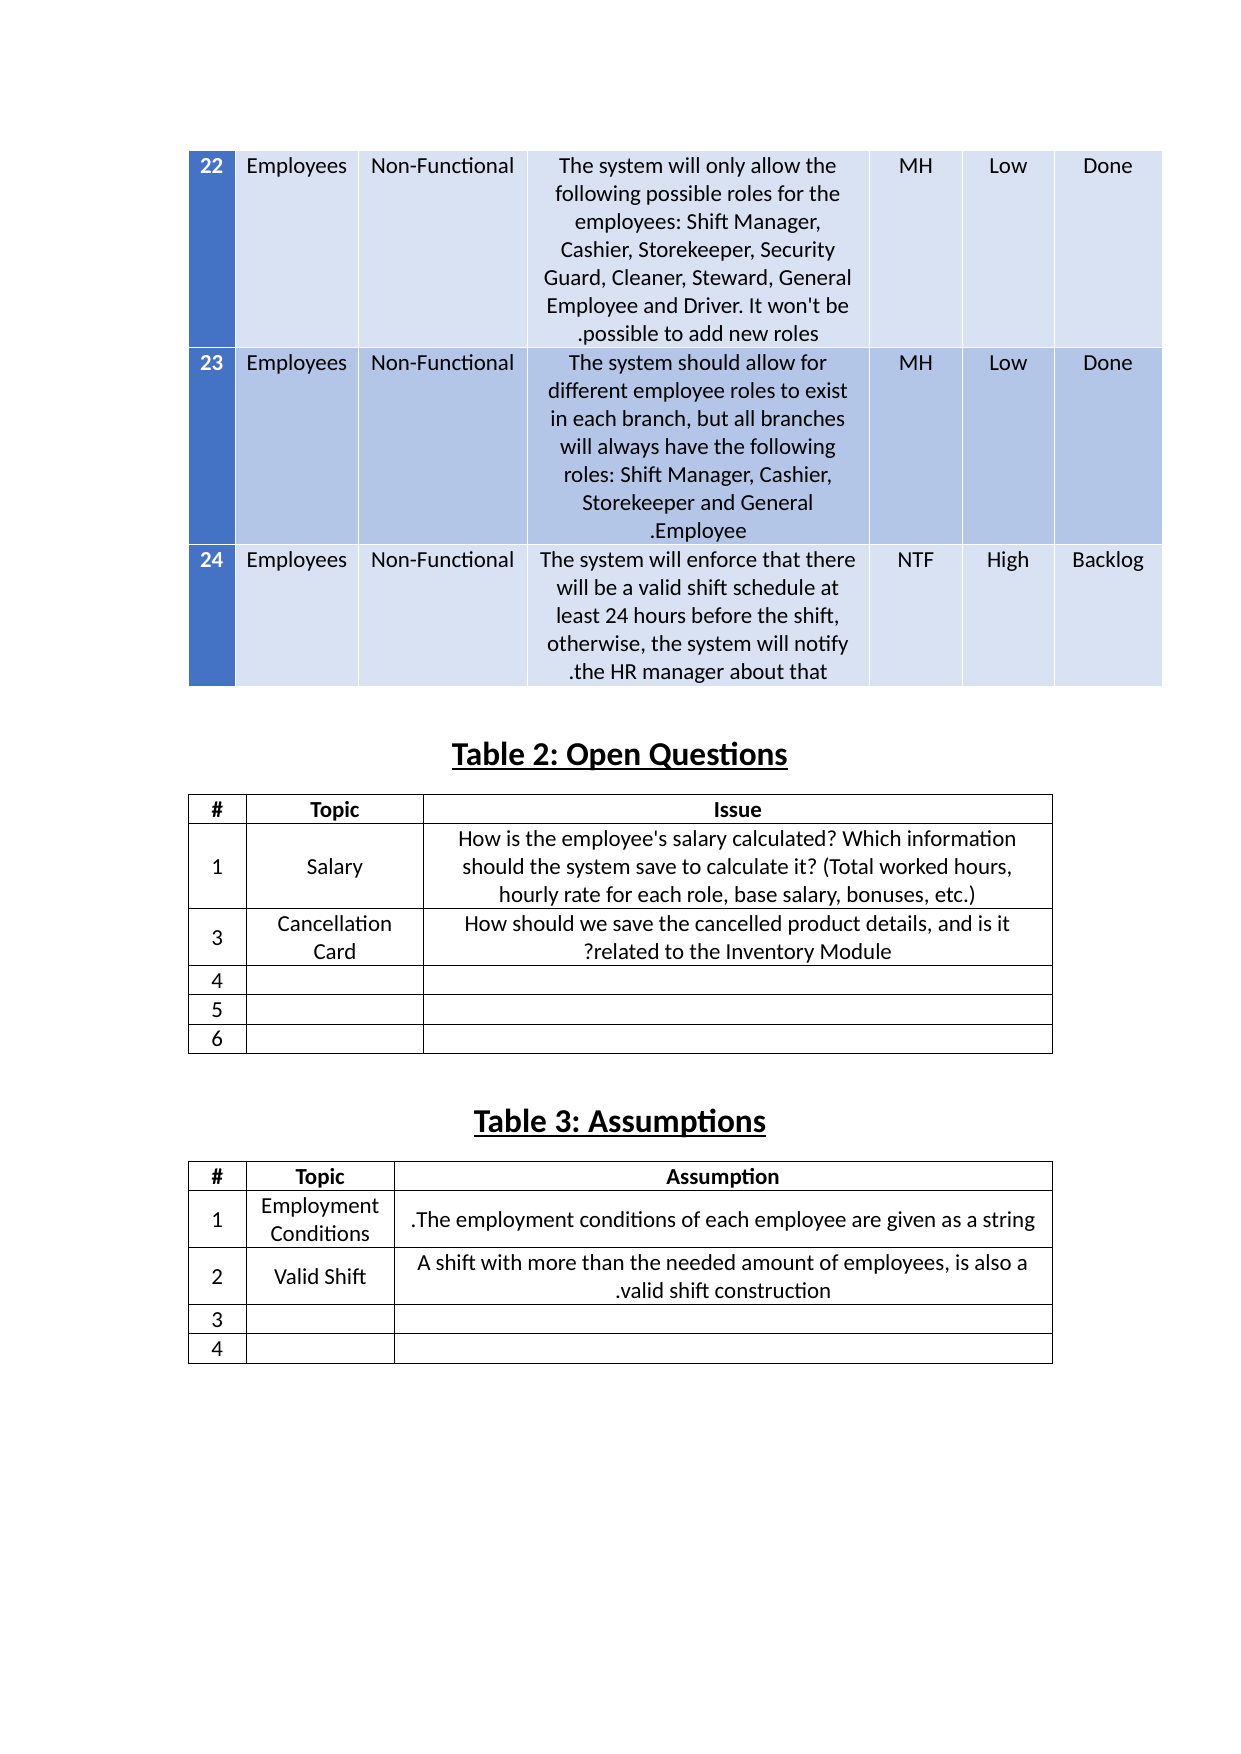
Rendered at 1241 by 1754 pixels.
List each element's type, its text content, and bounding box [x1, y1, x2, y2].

table_cell 24 [189, 545, 235, 686]
table_cell 4 [189, 1334, 246, 1362]
table_cell How should we save the cancelled product details, and is it related to the Inventory Module? [424, 909, 1052, 965]
table_cell 23 [189, 348, 235, 544]
table_cell Backlog [1055, 545, 1162, 686]
table_cell [247, 995, 423, 1023]
table_cell Salary [247, 824, 423, 908]
table_cell [247, 966, 423, 994]
table_cell [395, 1305, 1052, 1333]
table_cell 2 [189, 1248, 246, 1304]
table_cell NTF [870, 545, 962, 686]
table_cell Non-Functional [359, 545, 527, 686]
table_cell MH [870, 348, 962, 544]
table_cell The employment conditions of each employee are given as a string. [395, 1191, 1052, 1247]
table_cell 3 [189, 909, 246, 965]
table_cell Employees [236, 545, 358, 686]
table_cell Cancellation Card [247, 909, 423, 965]
table_cell [395, 1334, 1052, 1362]
table_cell Low [963, 348, 1054, 544]
table_cell [424, 1025, 1052, 1052]
table_cell A shift with more than the needed amount of employees, is also a valid shift construction. [395, 1248, 1052, 1304]
table_cell The system will only allow the following possible roles for the employees: Shift Manager, Cashier, Storekeeper, Security Guard, Cleaner, Steward, General Employee and Driver. It won't be possible to add new roles. [528, 151, 869, 347]
table_cell 1 [189, 824, 246, 908]
text Table 3: Assumptions [187, 1100, 1053, 1141]
table_cell [247, 1025, 423, 1052]
table_cell How is the employee's salary calculated? Which information should the system save to calculate it? (Total worked hours, hourly rate for each role, base salary, bonuses, etc.) [424, 824, 1052, 908]
table_header # [189, 1162, 246, 1190]
table_cell High [963, 545, 1054, 686]
table_cell 5 [189, 995, 246, 1023]
table_header Issue [424, 795, 1052, 823]
table_cell Employment Conditions [247, 1191, 394, 1247]
text Table 2: Open Questions [187, 733, 1053, 774]
table_cell 6 [189, 1025, 246, 1052]
table_cell [424, 966, 1052, 994]
table_cell [247, 1305, 394, 1333]
table_cell 22 [189, 151, 235, 347]
table_cell The system should allow for different employee roles to exist in each branch, but all branches will always have the following roles: Shift Manager, Cashier, Storekeeper and General Employee. [528, 348, 869, 544]
table_cell Non-Functional [359, 348, 527, 544]
table_header Assumption [395, 1162, 1052, 1190]
table_cell Done [1055, 151, 1162, 347]
table_cell 1 [189, 1191, 246, 1247]
table_cell Employees [236, 151, 358, 347]
table_header Topic [247, 1162, 394, 1190]
table_cell [247, 1334, 394, 1362]
table_cell Valid Shift [247, 1248, 394, 1304]
table_cell The system will enforce that there will be a valid shift schedule at least 24 hours before the shift, otherwise, the system will notify the HR manager about that. [528, 545, 869, 686]
table_cell Non-Functional [359, 151, 527, 347]
table_cell 4 [189, 966, 246, 994]
table_cell Employees [236, 348, 358, 544]
table_cell [424, 995, 1052, 1023]
table_cell Done [1055, 348, 1162, 544]
table_cell MH [870, 151, 962, 347]
table_header Topic [247, 795, 423, 823]
table_cell 3 [189, 1305, 246, 1333]
table_header # [189, 795, 246, 823]
table_cell Low [963, 151, 1054, 347]
